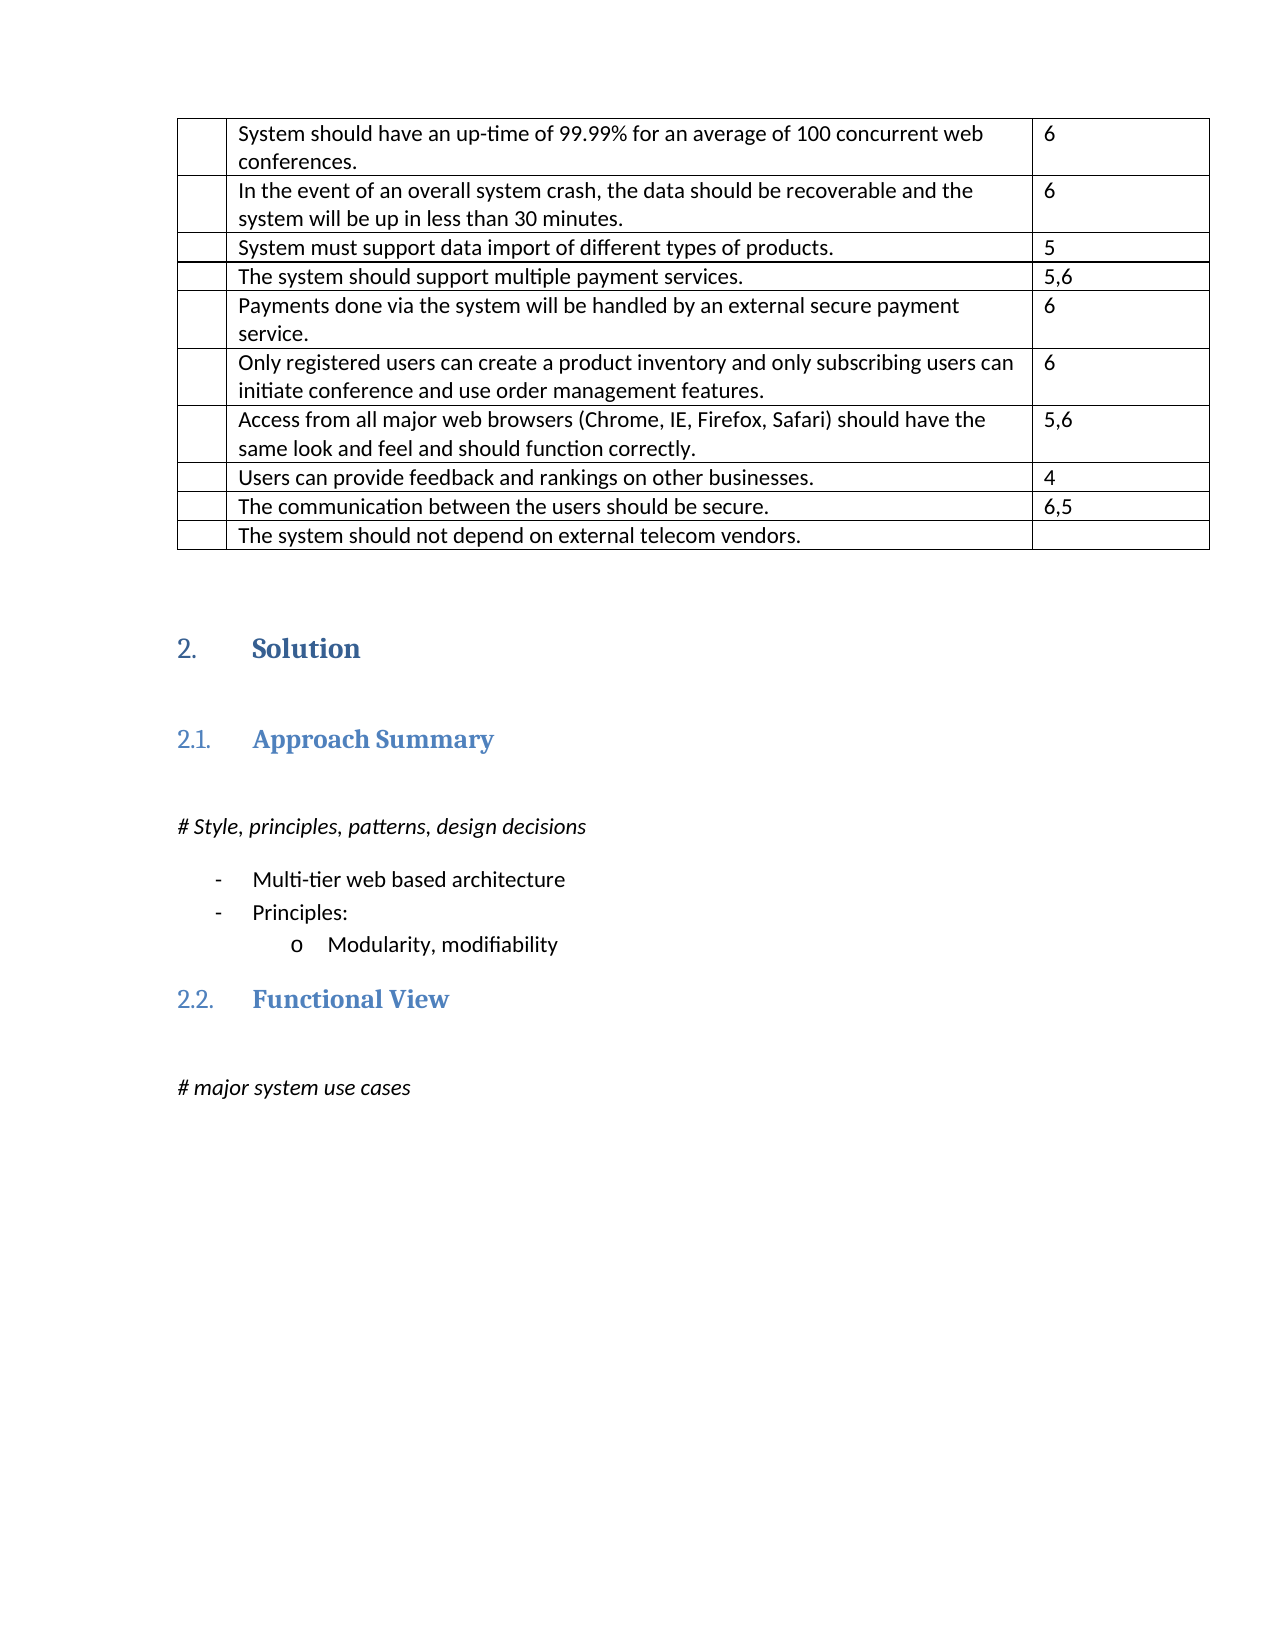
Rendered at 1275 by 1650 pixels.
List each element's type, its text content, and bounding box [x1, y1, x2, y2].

table_cell [178, 349, 226, 404]
table_cell [178, 233, 226, 261]
table_cell 5,6 [1033, 406, 1209, 462]
table_cell [178, 521, 226, 549]
table_cell 6 [1033, 176, 1209, 232]
table_cell In the event of an overall system crash, the data should be recoverable and the system will be up in less than 30 minutes. [227, 176, 1032, 232]
subtitle Solution [177, 632, 1186, 666]
table_cell The communication between the users should be secure. [227, 492, 1032, 520]
table_cell Only registered users can create a product inventory and only subscribing users can initiate conference and use order management features. [227, 349, 1032, 404]
list Multi-tier web based architecture [215, 865, 1186, 893]
table_cell 6 [1033, 349, 1209, 404]
table_cell [178, 463, 226, 491]
table_cell [178, 119, 226, 175]
text # major system use cases [177, 1073, 1186, 1101]
table_cell 6,5 [1033, 492, 1209, 520]
table_cell Users can provide feedback and rankings on other businesses. [227, 463, 1032, 491]
table_cell Payments done via the system will be handled by an external secure payment service. [227, 291, 1032, 347]
subtitle Approach Summary [177, 724, 1186, 755]
text # Style, principles, patterns, design decisions [177, 812, 1186, 840]
table_cell [1033, 521, 1209, 549]
table_cell 6 [1033, 119, 1209, 175]
table_cell 5 [1033, 233, 1209, 261]
table_cell [178, 492, 226, 520]
table_cell 5,6 [1033, 263, 1209, 290]
table_cell 6 [1033, 291, 1209, 347]
table_cell [178, 291, 226, 347]
list Modularity, modifiability [290, 930, 1186, 959]
table_cell [178, 406, 226, 462]
table_cell The system should not depend on external telecom vendors. [227, 521, 1032, 549]
table_cell 4 [1033, 463, 1209, 491]
subtitle Functional View [177, 984, 1186, 1015]
list Principles: [215, 898, 1186, 926]
table_cell [178, 263, 226, 290]
table_cell System must support data import of different types of products. [227, 233, 1032, 261]
table_cell Access from all major web browsers (Chrome, IE, Firefox, Safari) should have the same look and feel and should function correctly. [227, 406, 1032, 462]
table_cell System should have an up-time of 99.99% for an average of 100 concurrent web conferences. [227, 119, 1032, 175]
table_cell The system should support multiple payment services. [227, 263, 1032, 290]
table_cell [178, 176, 226, 232]
